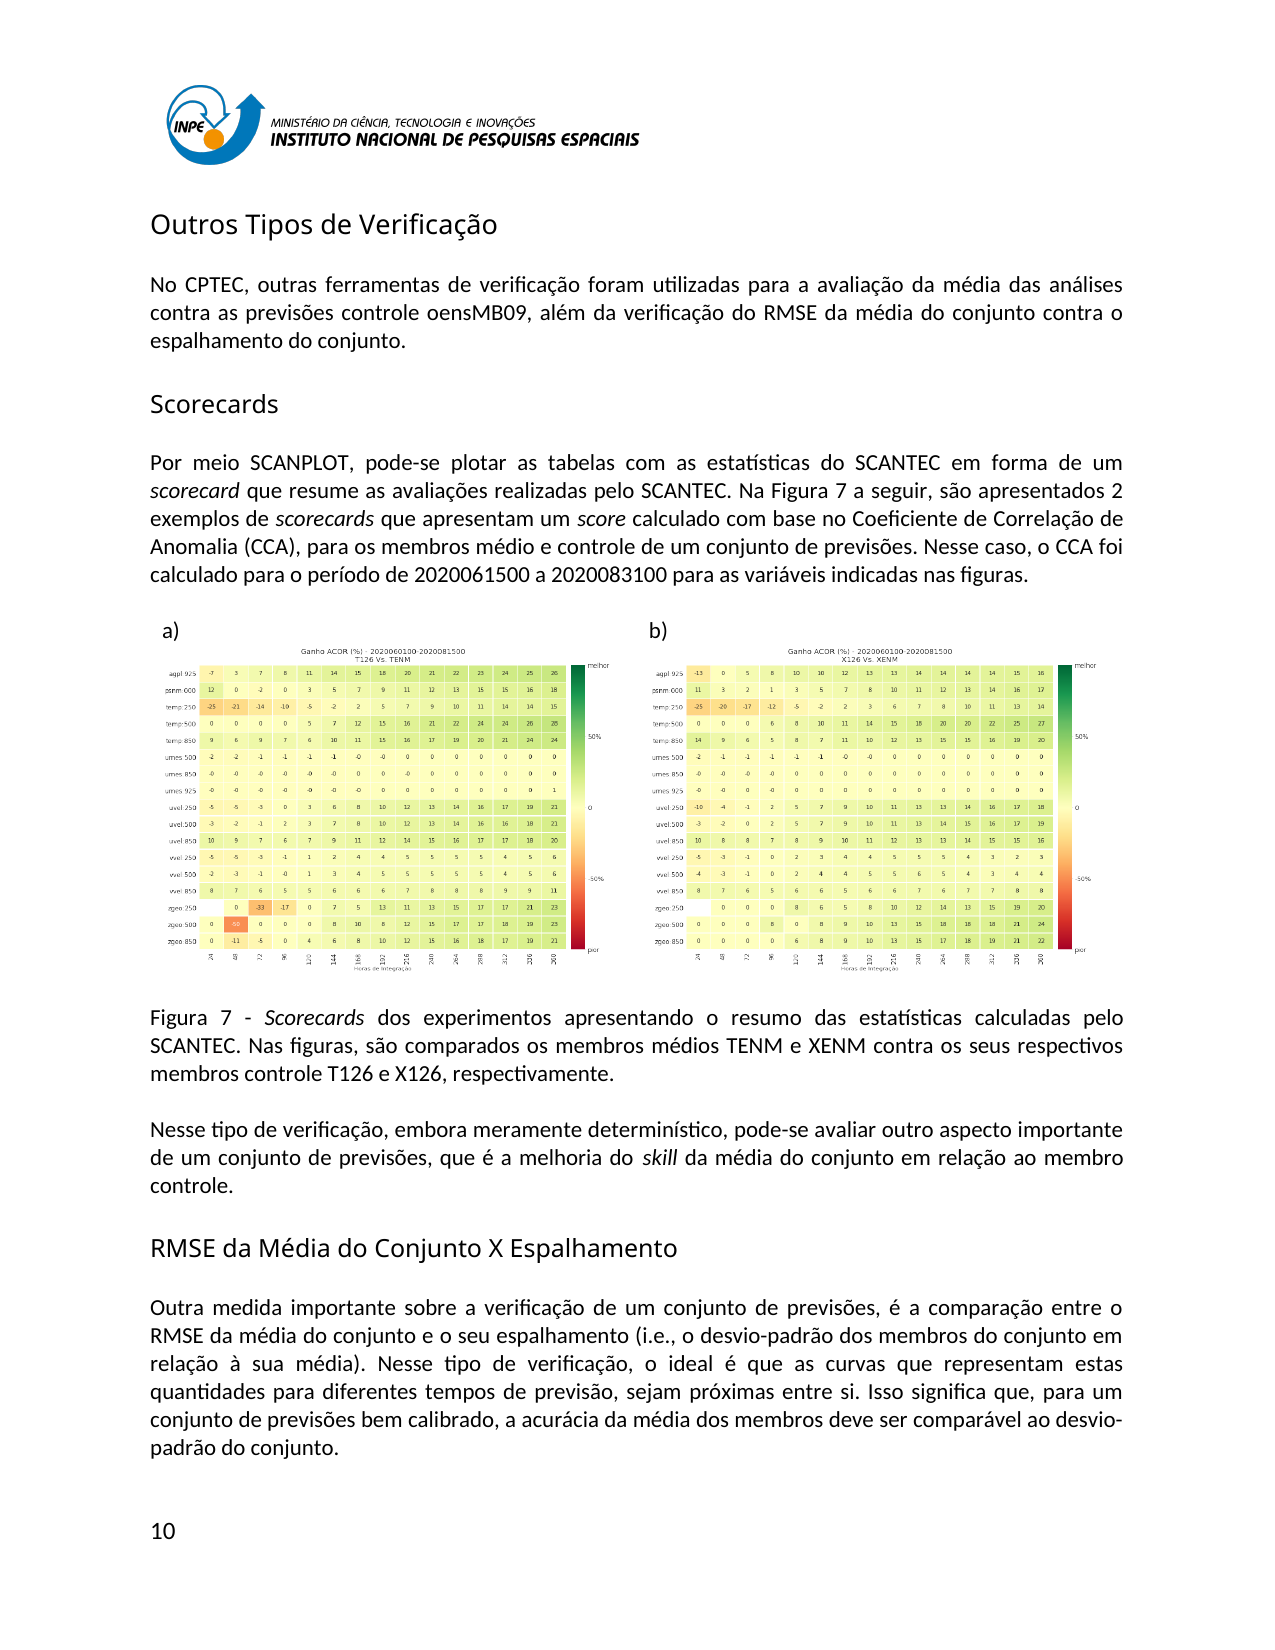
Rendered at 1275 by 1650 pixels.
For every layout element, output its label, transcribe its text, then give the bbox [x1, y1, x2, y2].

picture [161, 644, 613, 975]
text Outra medida importante sobre a verificação de um conjunto de previsões, é a comparação entre o RMSE da média do conjunto e o seu espalhamento (i.e., o desvio-padrão dos membros do conjunto em relação à sua média). Nesse tipo de verificação, o ideal é que as curvas que representam estas quantidades para diferentes tempos de previsão, sejam próximas entre si. Isso significa que, para um conjunto de previsões bem calibrado, a acurácia da média dos membros deve ser comparável ao desvio-padrão do conjunto. [150, 1293, 1125, 1461]
subtitle Scorecards [150, 386, 1125, 420]
picture [150, 73, 661, 175]
table_header a) [151, 617, 637, 975]
text No CPTEC, outras ferramentas de verificação foram utilizadas para a avaliação da média das análises contra as previsões controle oensMB09, além da verificação do RMSE da média do conjunto contra o espalhamento do conjunto. [150, 270, 1125, 354]
subtitle Outros Tipos de Verificação [150, 205, 1125, 242]
text Nesse tipo de verificação, embora meramente determinístico, pode-se avaliar outro aspecto importante de um conjunto de previsões, que é a melhoria do skill da média do conjunto em relação ao membro controle. [150, 1115, 1125, 1199]
text Figura 7 - Scorecards dos experimentos apresentando o resumo das estatísticas calculadas pelo SCANTEC. Nas figuras, são comparados os membros médios TENM e XENM contra os seus respectivos membros controle T126 e X126, respectivamente. [150, 1003, 1125, 1087]
picture [648, 644, 1100, 975]
text Por meio SCANPLOT, pode-se plotar as tabelas com as estatísticas do SCANTEC em forma de um scorecard que resume as avaliações realizadas pelo SCANTEC. Na Figura 7 a seguir, são apresentados 2 exemplos de scorecards que apresentam um score calculado com base no Coeficiente de Correlação de Anomalia (CCA), para os membros médio e controle de um conjunto de previsões. Nesse caso, o CCA foi calculado para o período de 2020061500 a 2020083100 para as variáveis indicadas nas figuras. [150, 448, 1125, 588]
subtitle RMSE da Média do Conjunto X Espalhamento [150, 1231, 1125, 1265]
table_header b) [638, 617, 1124, 975]
